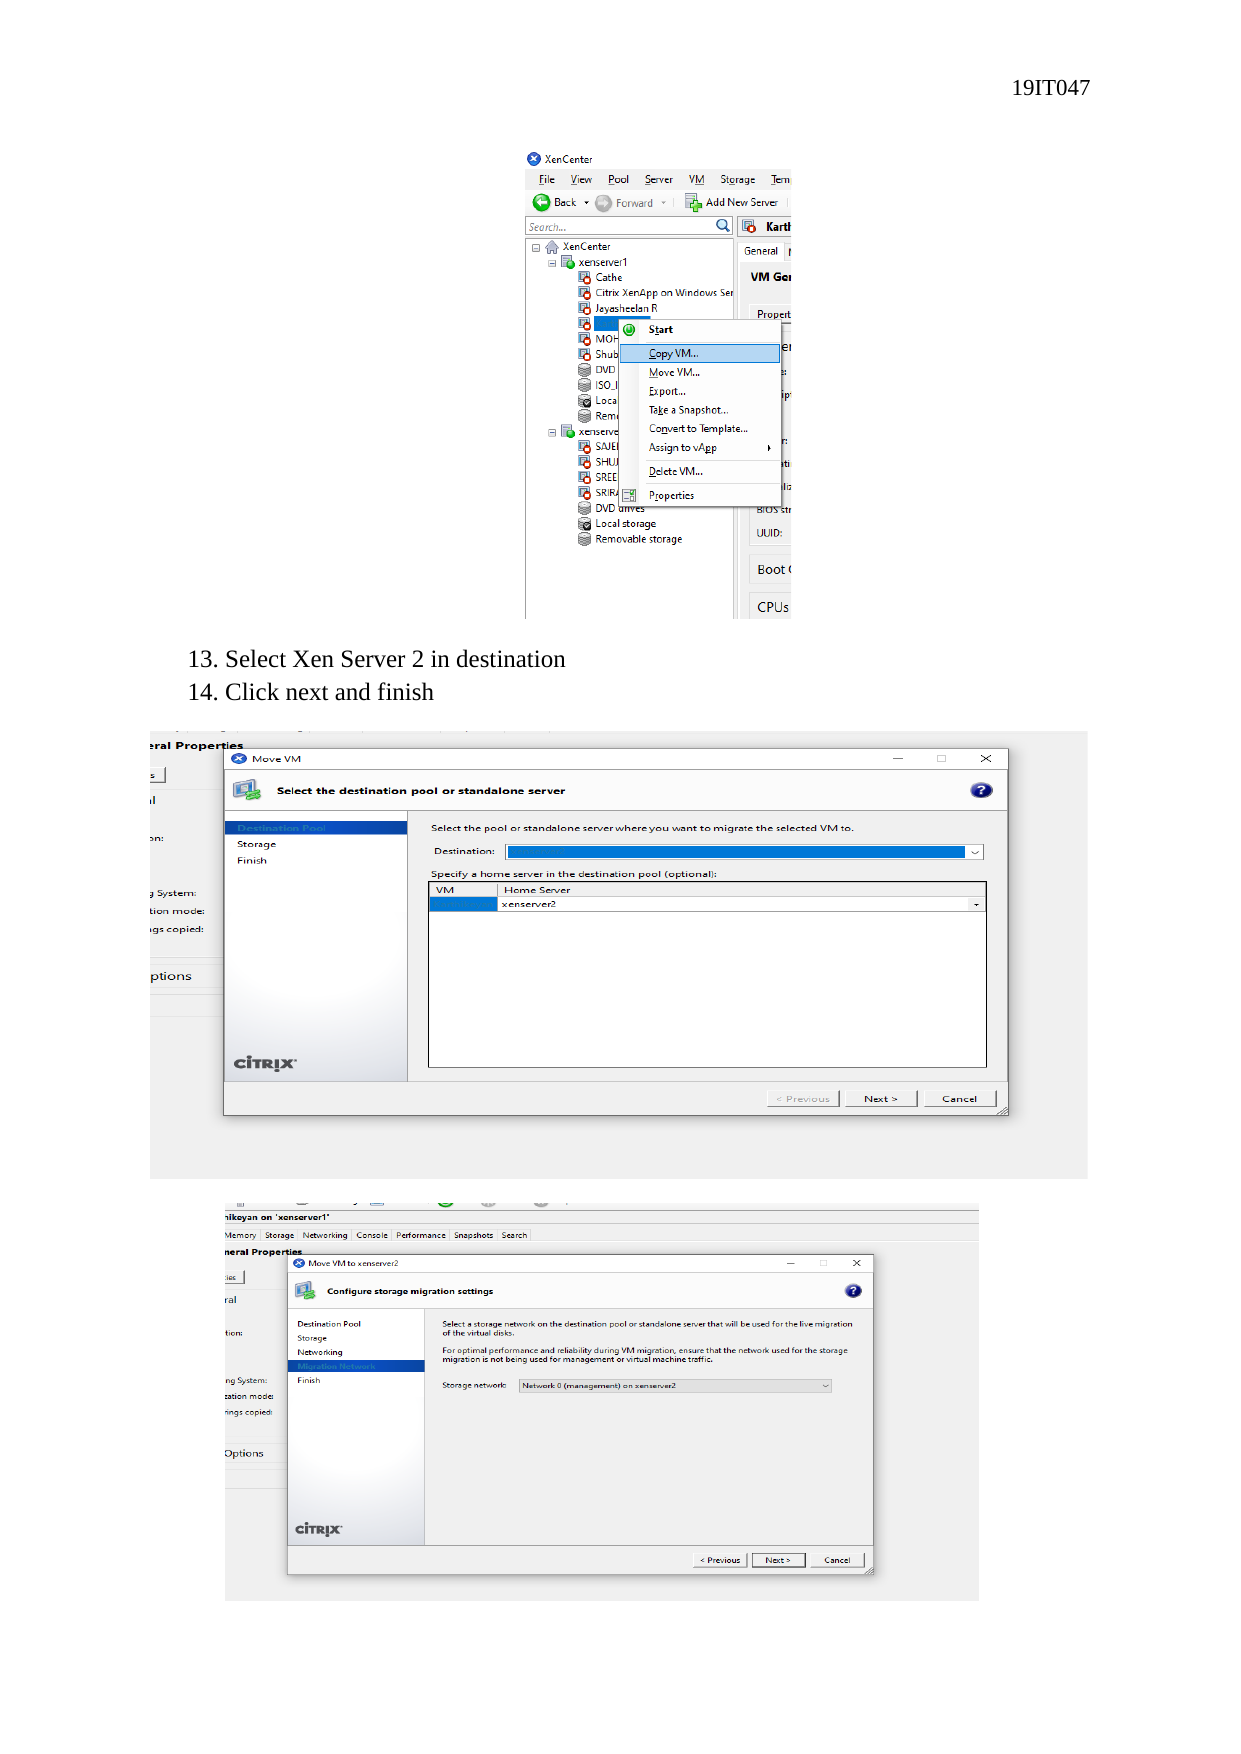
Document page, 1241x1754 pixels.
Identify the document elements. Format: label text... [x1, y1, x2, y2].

picture [225, 1203, 979, 1601]
list Select Xen Server 2 in destination [187, 644, 1090, 673]
picture [150, 731, 1088, 1179]
list Click next and finish [187, 677, 1090, 706]
picture [525, 150, 792, 619]
